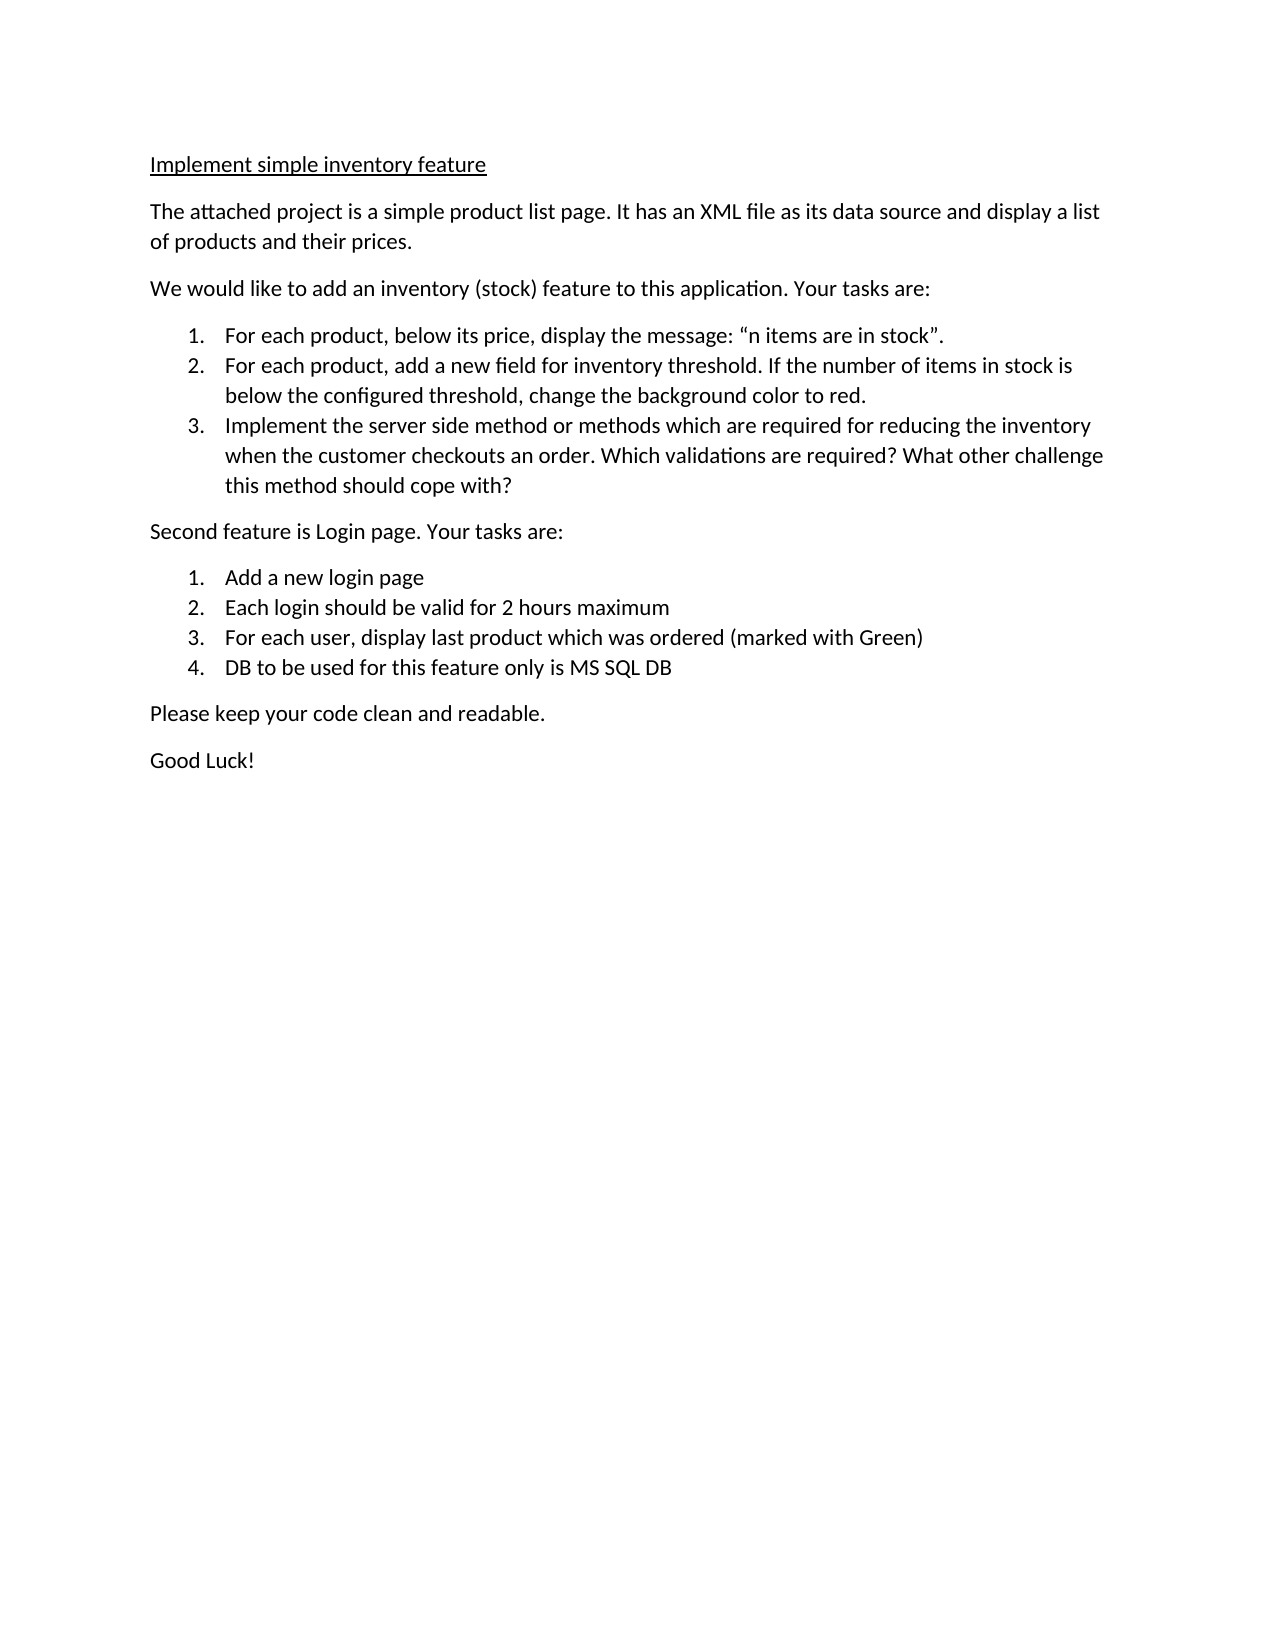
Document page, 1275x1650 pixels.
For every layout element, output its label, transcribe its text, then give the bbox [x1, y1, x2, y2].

list DB to be used for this feature only is MS SQL DB [187, 653, 1125, 681]
text Second feature is Login page. Your tasks are: [150, 517, 1125, 545]
text We would like to add an inventory (stock) feature to this application. Your tasks are: [150, 274, 1125, 302]
text Good Luck! [150, 746, 1125, 774]
list For each user, display last product which was ordered (marked with Green) [187, 623, 1125, 651]
text Please keep your code clean and readable. [150, 699, 1125, 727]
text Implement simple inventory feature [150, 150, 1125, 178]
list For each product, add a new field for inventory threshold. If the number of items in stock is below the configured threshold, change the background color to red. [187, 351, 1125, 409]
list Implement the server side method or methods which are required for reducing the inventory when the customer checkouts an order. Which validations are required? What other challenge this method should cope with? [187, 411, 1125, 499]
list Add a new login page [187, 563, 1125, 592]
list For each product, below its price, display the message: “n items are in stock”. [187, 321, 1125, 349]
list Each login should be valid for 2 hours maximum [187, 593, 1125, 621]
text The attached project is a simple product list page. It has an XML file as its data source and display a list of products and their prices. [150, 197, 1125, 255]
